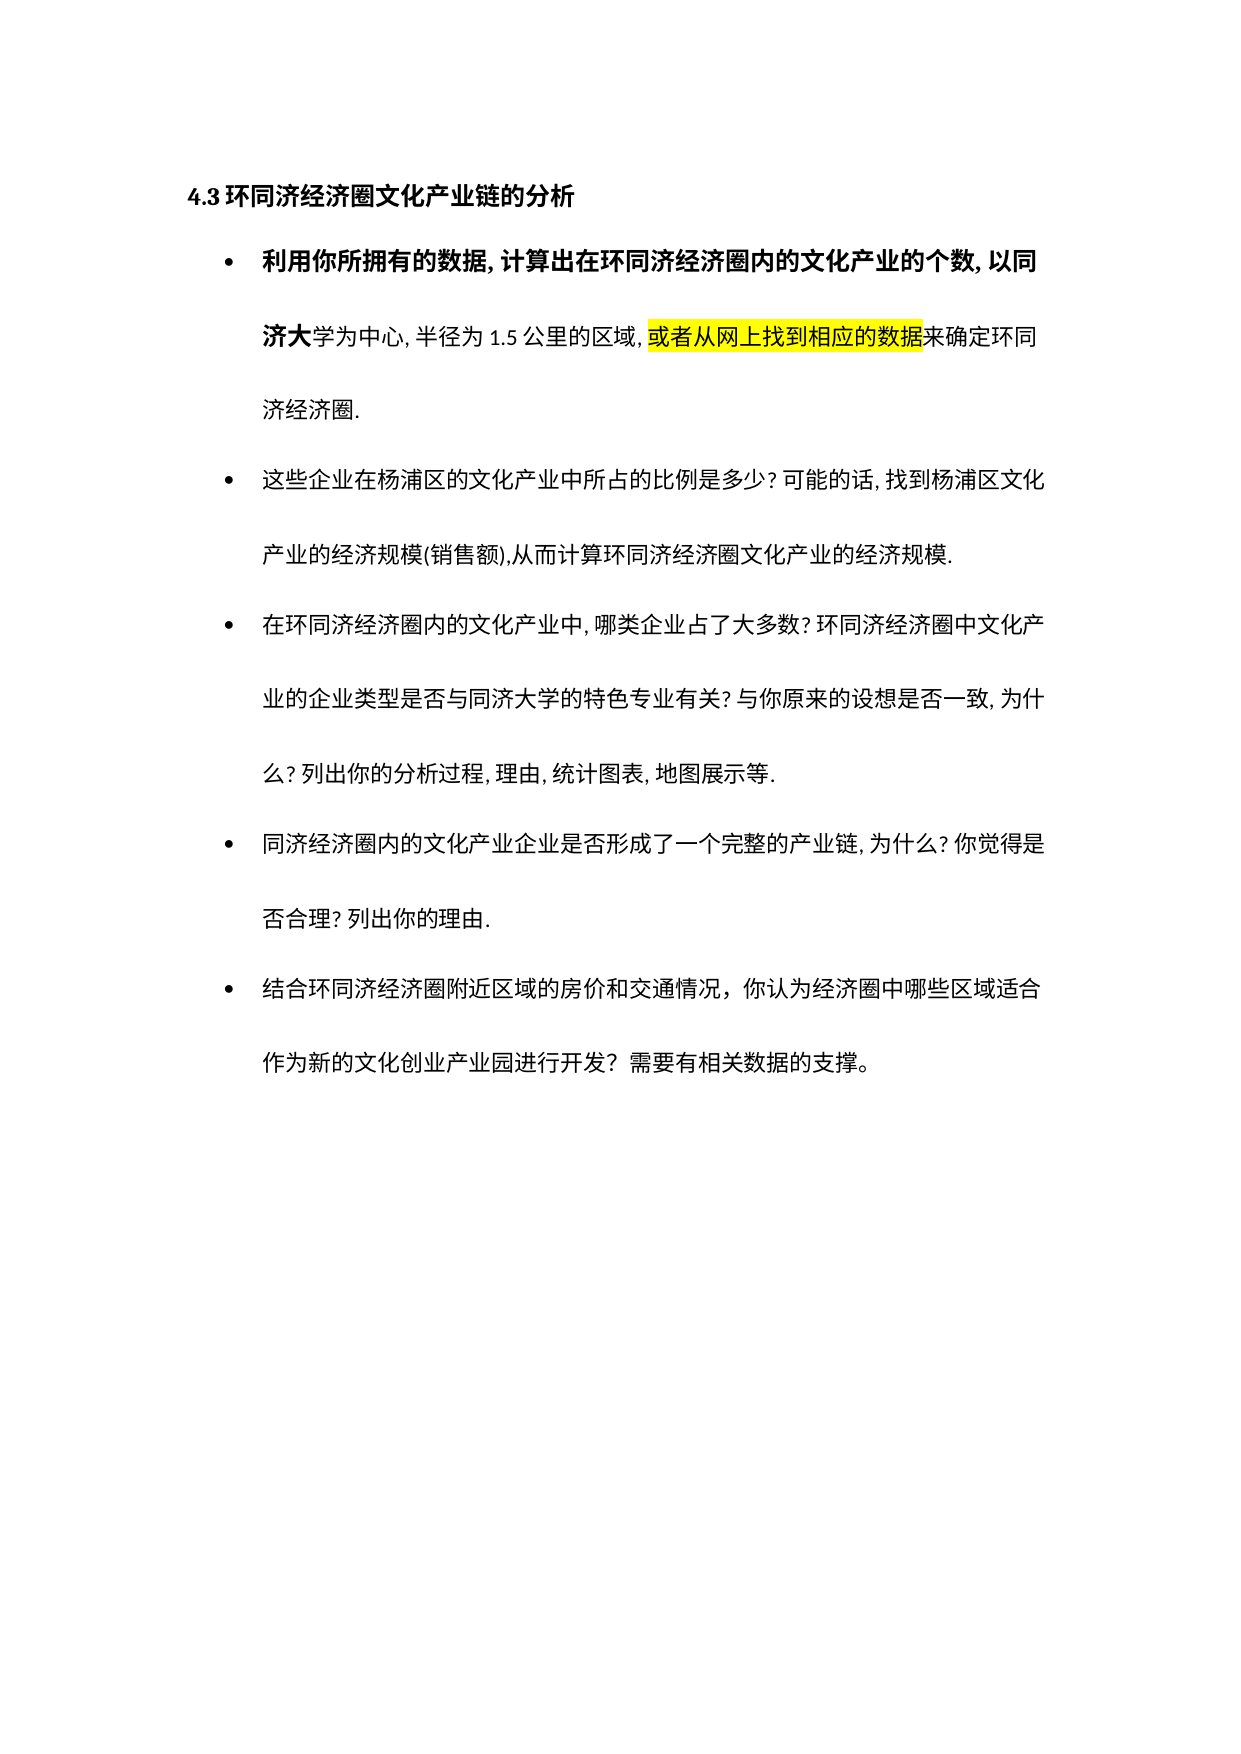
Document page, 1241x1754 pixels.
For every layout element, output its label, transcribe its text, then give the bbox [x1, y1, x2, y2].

list 利用你所拥有的数据, 计算出在环同济经济圈内的文化产业的个数, 以同济大学为中心, 半径为1.5公里的区域, 或者从网上找到相应的数据来确定环同济经济圈. [225, 227, 1053, 441]
list 同济经济圈内的文化产业企业是否形成了一个完整的产业链, 为什么? 你觉得是否合理? 列出你的理由. [225, 810, 1053, 950]
subtitle 4.3环同济经济圈文化产业链的分析 [187, 162, 1053, 227]
list 在环同济经济圈内的文化产业中, 哪类企业占了大多数? 环同济经济圈中文化产业的企业类型是否与同济大学的特色专业有关? 与你原来的设想是否一致, 为什么? 列出你的分析过程, 理由, 统计图表, 地图展示等. [225, 591, 1053, 805]
list 结合环同济经济圈附近区域的房价和交通情况，你认为经济圈中哪些区域适合作为新的文化创业产业园进行开发？需要有相关数据的支撑。 [225, 955, 1053, 1094]
list 这些企业在杨浦区的文化产业中所占的比例是多少? 可能的话, 找到杨浦区文化产业的经济规模(销售额),从而计算环同济经济圈文化产业的经济规模. [225, 446, 1053, 586]
